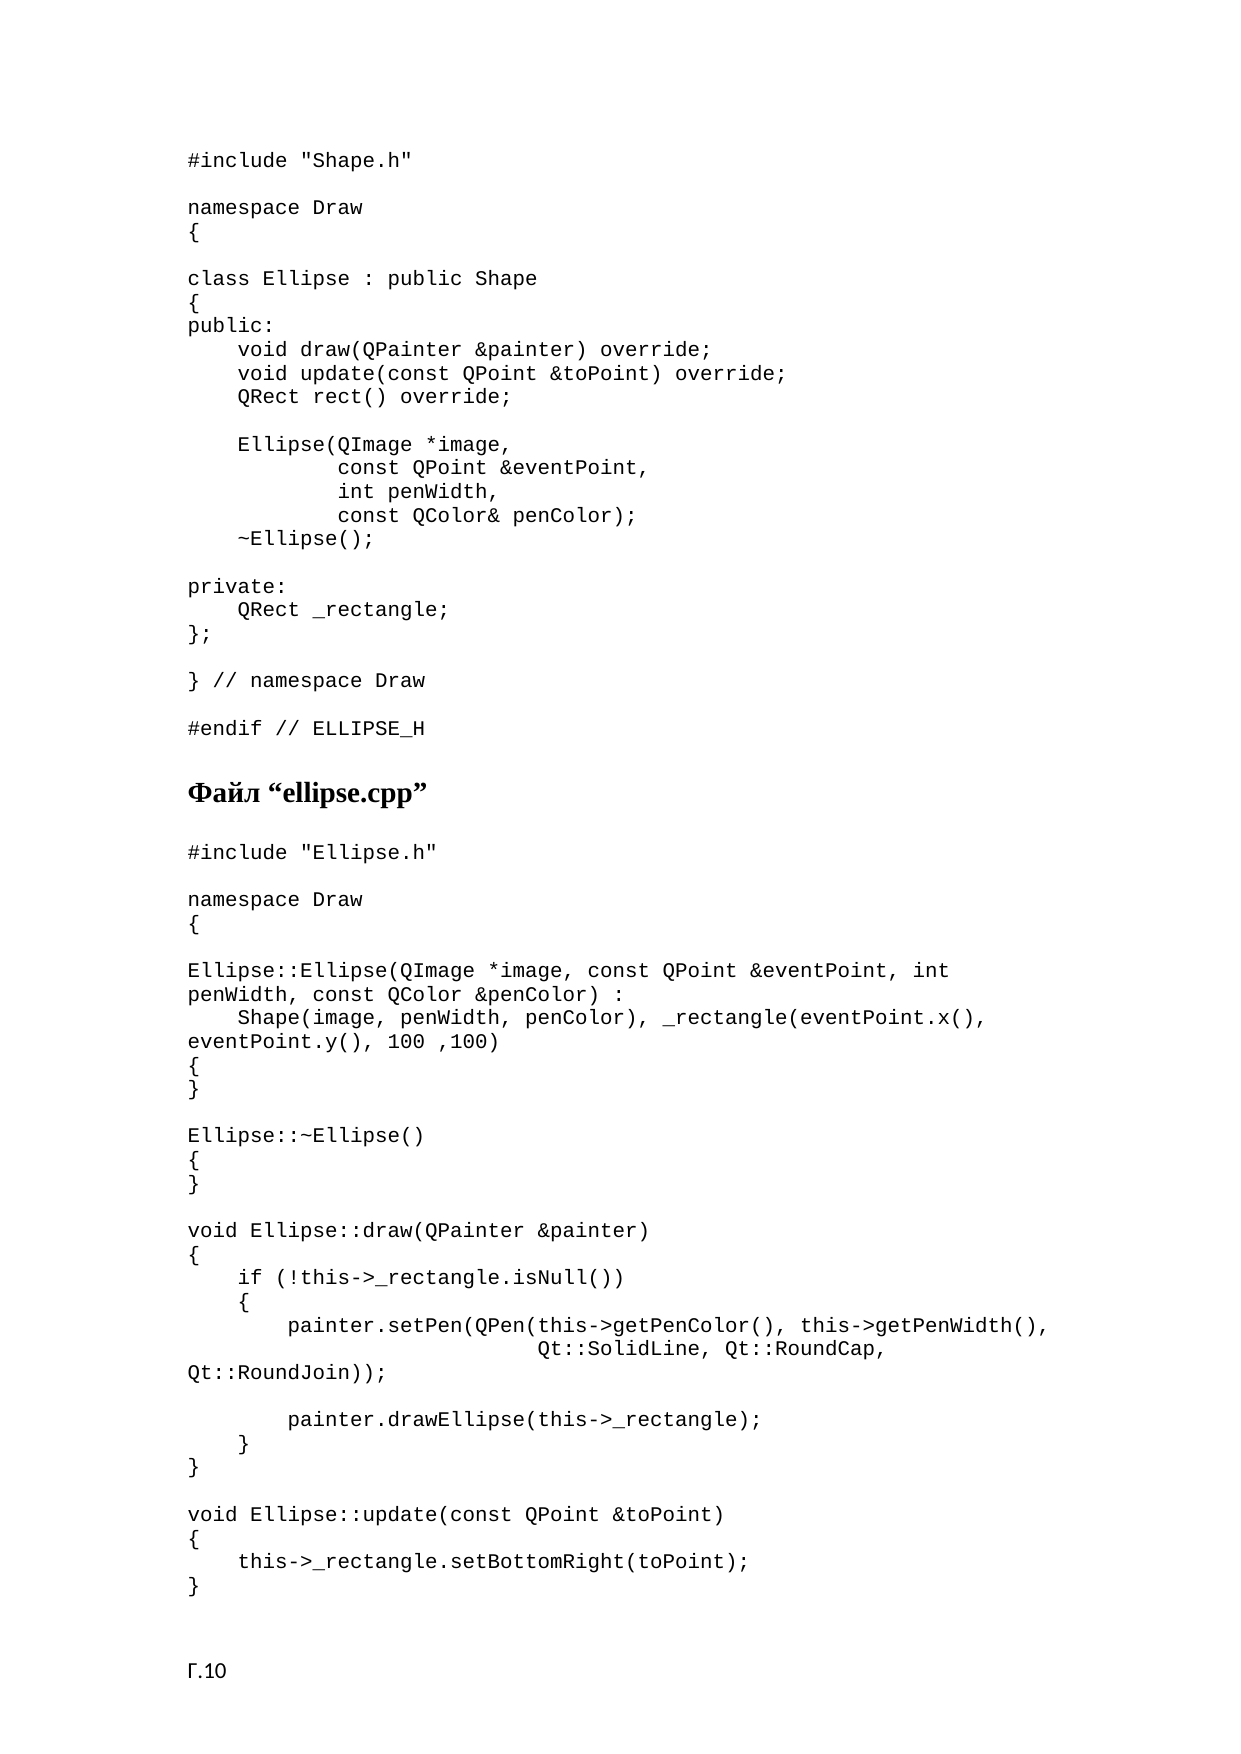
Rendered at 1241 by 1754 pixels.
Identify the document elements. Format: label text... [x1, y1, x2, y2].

text private: [187, 576, 1053, 599]
text void update(const QPoint &toPoint) override; [187, 363, 1053, 386]
text } // namespace Draw [187, 670, 1053, 694]
text ~Ellipse(); [187, 528, 1053, 552]
text public: [187, 316, 1053, 339]
text } [187, 1575, 1053, 1598]
text Ellipse::Ellipse(QImage *image, const QPoint &eventPoint, int penWidth, const QColor &penColor) : [187, 960, 1053, 1007]
text this->_rectangle.setBottomRight(toPoint); [187, 1551, 1053, 1575]
text } [187, 1173, 1053, 1196]
text { [187, 292, 1053, 316]
text { [187, 1149, 1053, 1173]
text #include "Ellipse.h" [187, 842, 1053, 865]
text painter.drawEllipse(this->_rectangle); [187, 1409, 1053, 1433]
text } [187, 1433, 1053, 1457]
text namespace Draw [187, 889, 1053, 913]
text { [187, 221, 1053, 244]
text const QPoint &eventPoint, [187, 457, 1053, 481]
text const QColor& penColor); [187, 505, 1053, 528]
text QRect _rectangle; [187, 599, 1053, 623]
text Ellipse(QImage *image, [187, 434, 1053, 457]
text } [187, 1078, 1053, 1102]
text }; [187, 623, 1053, 647]
text { [187, 1527, 1053, 1551]
text { [187, 1244, 1053, 1267]
text Qt::SolidLine, Qt::RoundCap, Qt::RoundJoin)); [187, 1338, 1053, 1386]
text Ellipse::~Ellipse() [187, 1126, 1053, 1149]
text void Ellipse::draw(QPainter &painter) [187, 1220, 1053, 1244]
text { [187, 913, 1053, 936]
text { [187, 1291, 1053, 1315]
text void Ellipse::update(const QPoint &toPoint) [187, 1504, 1053, 1527]
text Shape(image, penWidth, penColor), _rectangle(eventPoint.x(), eventPoint.y(), 100 ,100) [187, 1007, 1053, 1054]
text #include "Shape.h" [187, 150, 1053, 174]
text } [187, 1457, 1053, 1480]
text { [187, 1054, 1053, 1078]
text namespace Draw [187, 197, 1053, 221]
text QRect rect() override; [187, 386, 1053, 410]
text void draw(QPainter &painter) override; [187, 339, 1053, 363]
text class Ellipse : public Shape [187, 268, 1053, 292]
text painter.setPen(QPen(this->getPenColor(), this->getPenWidth(), [187, 1315, 1053, 1338]
text #endif // ELLIPSE_H [187, 717, 1053, 741]
text if (!this->_rectangle.isNull()) [187, 1267, 1053, 1291]
text Файл “ellipse.cpp” [187, 775, 1053, 808]
text int penWidth, [187, 481, 1053, 505]
